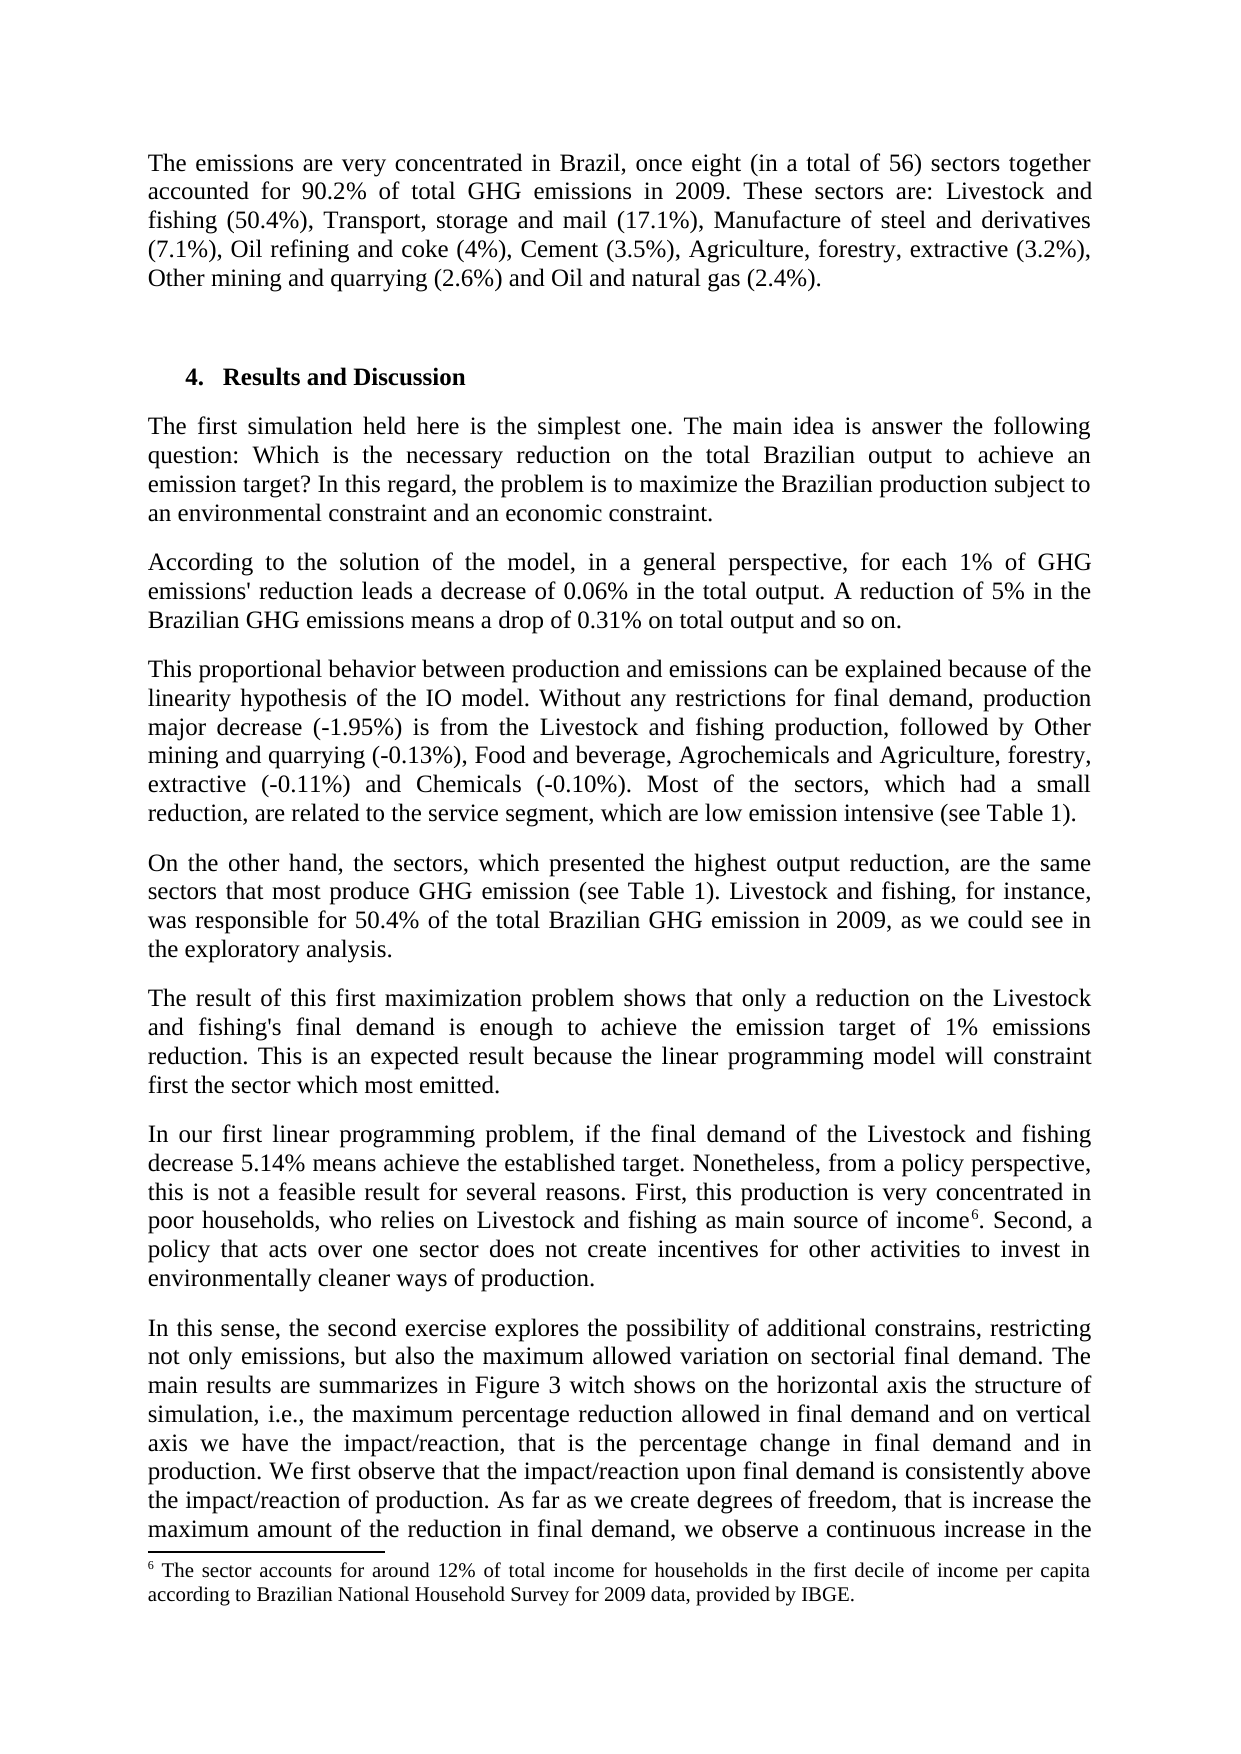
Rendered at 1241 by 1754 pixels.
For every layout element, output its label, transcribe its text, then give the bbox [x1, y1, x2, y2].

text On the other hand, the sectors, which presented the highest output reduction, are the same sectors that most produce GHG emission (see Table 1). Livestock and fishing, for instance, was responsible for 50.4% of the total Brazilian GHG emission in 2009, as we could see in the exploratory analysis. [148, 848, 1092, 963]
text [148, 1313, 1092, 1543]
subtitle Results and Discussion [185, 362, 1092, 391]
text The result of this first maximization problem shows that only a reduction on the Livestock and fishing's final demand is enough to achieve the emission target of 1% emissions reduction. This is an expected result because the linear programming model will constraint first the sector which most emitted. [148, 983, 1092, 1098]
text The emissions are very concentrated in Brazil, once eight (in a total of 56) sectors together accounted for 90.2% of total GHG emissions in 2009. These sectors are: Livestock and fishing (50.4%), Transport, storage and mail (17.1%), Manufacture of steel and derivatives (7.1%), Oil refining and coke (4%), Cement (3.5%), Agriculture, forestry, extractive (3.2%), Other mining and quarrying (2.6%) and Oil and natural gas (2.4%). [148, 148, 1092, 291]
text The first simulation held here is the simplest one. The main idea is answer the following question: Which is the necessary reduction on the total Brazilian output to achieve an emission target? In this regard, the problem is to maximize the Brazilian production subject to an environmental constraint and an economic constraint. [148, 411, 1092, 526]
text In our first linear programming problem, if the final demand of the Livestock and fishing decrease 5.14% means achieve the established target. Nonetheless, from a policy perspective, this is not a feasible result for several reasons. First, this production is very concentrated in poor households, who relies on Livestock and fishing as main source of income. Second, a policy that acts over one sector does not create incentives for other activities to invest in environmentally cleaner ways of production. [148, 1119, 1092, 1292]
text According to the solution of the model, in a general perspective, for each 1% of GHG emissions' reduction leads a decrease of 0.06% in the total output. A reduction of 5% in the Brazilian GHG emissions means a drop of 0.31% on total output and so on. [148, 547, 1092, 633]
text This proportional behavior between production and emissions can be explained because of the linearity hypothesis of the IO model. Without any restrictions for final demand, production major decrease (-1.95%) is from the Livestock and fishing production, followed by Other mining and quarrying (-0.13%), Food and beverage, Agrochemicals and Agriculture, forestry, extractive (-0.11%) and Chemicals (-0.10%). Most of the sectors, which had a small reduction, are related to the service segment, which are low emission intensive (see Table 1). [148, 654, 1092, 827]
